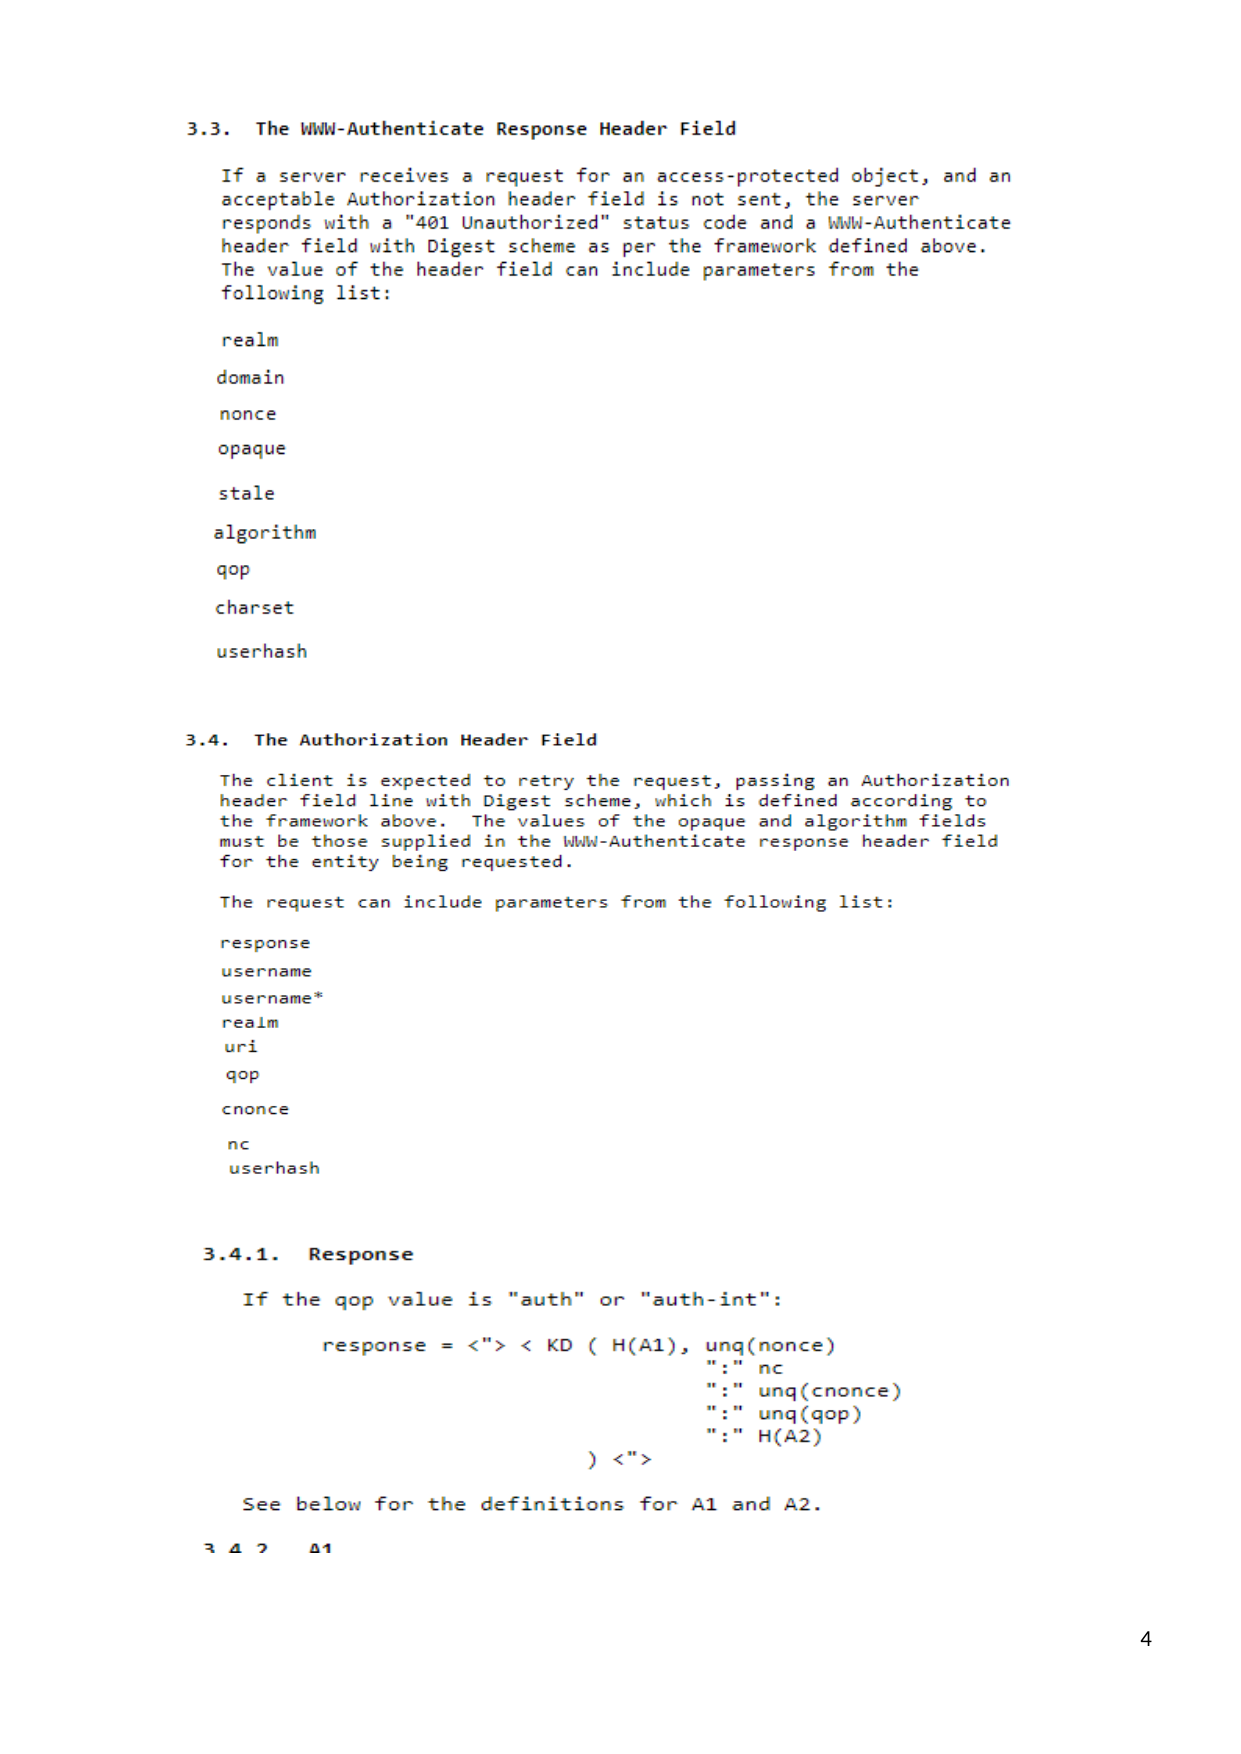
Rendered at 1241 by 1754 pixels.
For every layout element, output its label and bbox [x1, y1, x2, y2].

picture [177, 724, 1048, 1186]
picture [177, 1227, 1090, 1553]
picture [177, 118, 1054, 683]
